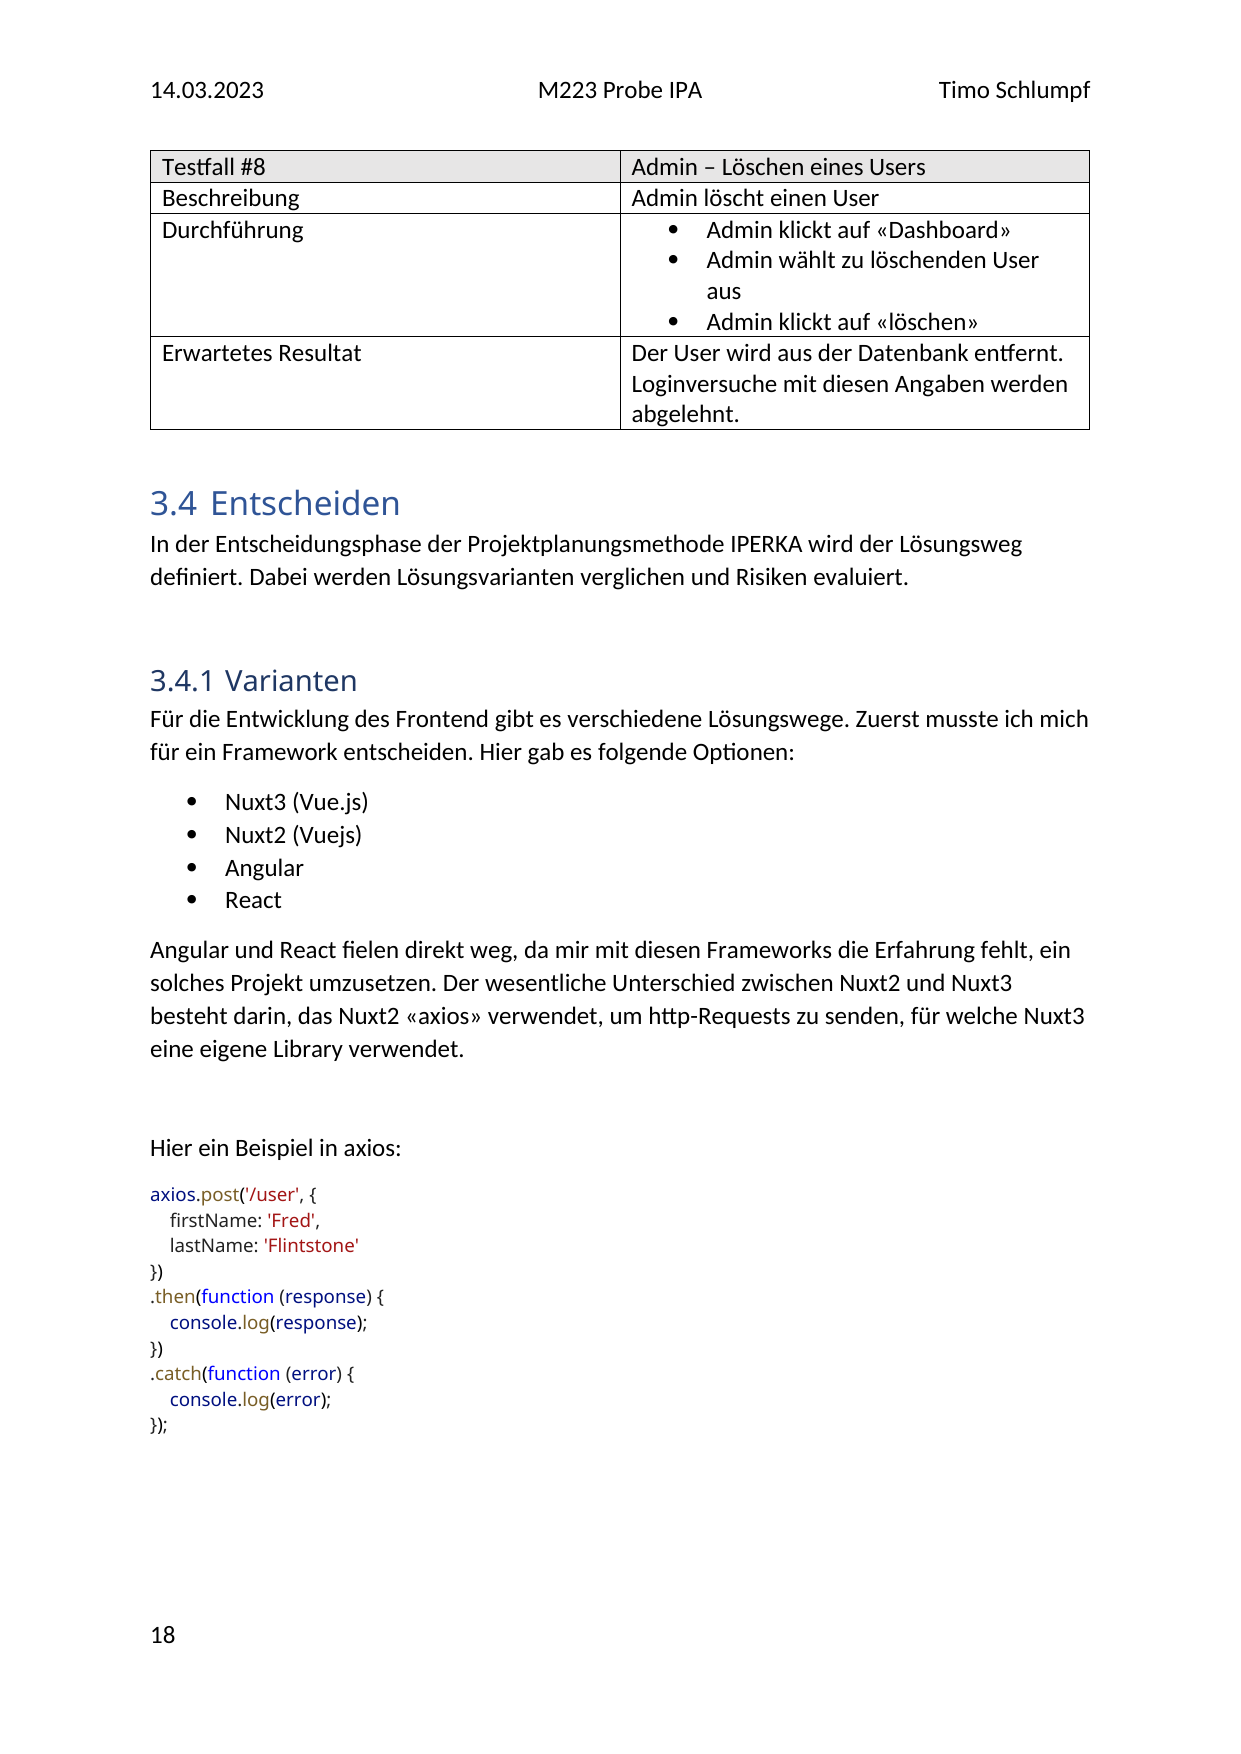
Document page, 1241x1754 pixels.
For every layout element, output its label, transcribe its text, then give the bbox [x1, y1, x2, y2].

text Hier ein Beispiel in axios: [150, 1132, 1090, 1163]
list React [187, 884, 1090, 915]
table_cell Admin löscht einen User [621, 183, 1089, 213]
list Angular [187, 852, 1090, 882]
text axios.post('/user', { [150, 1182, 1090, 1207]
text }) [150, 1335, 1090, 1360]
text In der Entscheidungsphase der Projektplanungsmethode IPERKA wird der Lösungsweg definiert. Dabei werden Lösungsvarianten verglichen und Risiken evaluiert. [150, 528, 1090, 592]
text lastName: 'Flintstone' [150, 1233, 1090, 1258]
table_cell Der User wird aus der Datenbank entfernt. Loginversuche mit diesen Angaben werden abgelehnt. [621, 337, 1089, 429]
list Nuxt3 (Vue.js) [187, 786, 1090, 816]
table_cell Admin klickt auf «Dashboard» Admin wählt zu löschenden User aus Admin klickt auf «löschen» [621, 214, 1089, 336]
text }); [150, 1411, 1090, 1437]
subtitle Varianten [150, 661, 1090, 700]
table_cell Durchführung [151, 214, 620, 336]
text }) [150, 1258, 1090, 1284]
list Nuxt2 (Vuejs) [187, 819, 1090, 849]
text .catch(function (error) { [150, 1360, 1090, 1386]
text Angular und React fielen direkt weg, da mir mit diesen Frameworks die Erfahrung fehlt, ein solches Projekt umzusetzen. Der wesentliche Unterschied zwischen Nuxt2 und Nuxt3 besteht darin, das Nuxt2 «axios» verwendet, um http-Requests zu senden, für welche Nuxt3 eine eigene Library verwendet. [150, 934, 1090, 1063]
table_cell Erwartetes Resultat [151, 337, 620, 429]
text .then(function (response) { [150, 1284, 1090, 1309]
subtitle Entscheiden [150, 479, 1090, 525]
text console.log(error); [150, 1386, 1090, 1411]
table_header Testfall #8 [151, 151, 620, 182]
text Für die Entwicklung des Frontend gibt es verschiedene Lösungswege. Zuerst musste ich mich für ein Framework entscheiden. Hier gab es folgende Optionen: [150, 703, 1090, 767]
text firstName: 'Fred', [150, 1207, 1090, 1233]
table_cell Beschreibung [151, 183, 620, 213]
table_header Admin – Löschen eines Users [621, 151, 1089, 182]
text console.log(response); [150, 1309, 1090, 1335]
